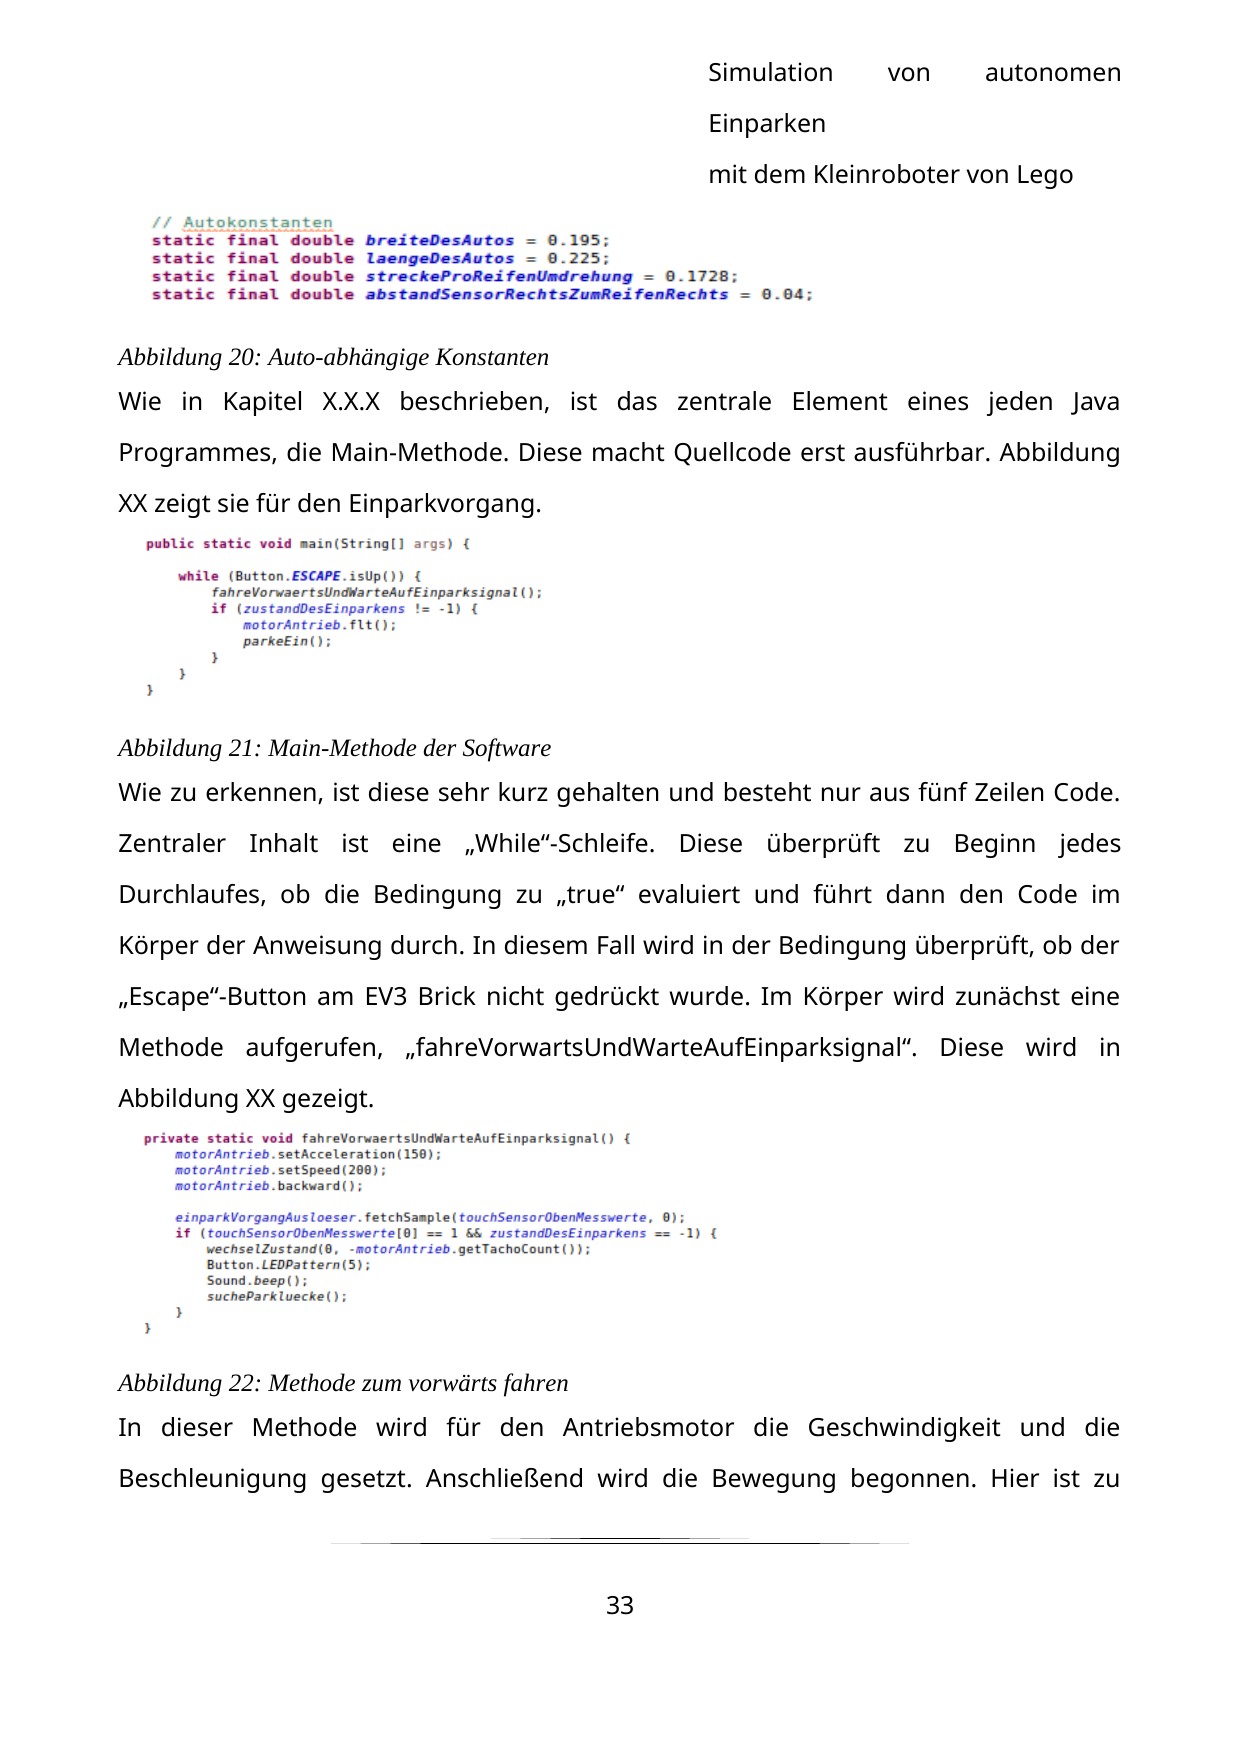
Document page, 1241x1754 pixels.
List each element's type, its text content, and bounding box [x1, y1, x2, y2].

text Abbildung 20: Auto-abhängige Konstanten [118, 342, 1122, 371]
text Abbildung 21: Main-Methode der Software [118, 733, 1122, 762]
text Wie in Kapitel X.X.X beschrieben, ist das zentrale Element eines jeden Java Programmes, die Main-Methode. Diese macht Quellcode erst ausführbar. Abbildung XX zeigt sie für den Einparkvorgang. [118, 384, 1122, 520]
text Wie zu erkennen, ist diese sehr kurz gehalten und besteht nur aus fünf Zeilen Code. Zentraler Inhalt ist eine „While“-Schleife. Diese überprüft zu Beginn jedes Durchlaufes, ob die Bedingung zu „true“ evaluiert und führt dann den Code im Körper der Anweisung durch. In diesem Fall wird in der Bedingung überprüft, ob der „Escape“-Button am EV3 Brick nicht gedrückt wurde. Im Körper wird zunächst eine Methode aufgerufen, „fahreVorwartsUndWarteAufEinparksignal“. Diese wird in Abbildung XX gezeigt. [118, 775, 1122, 1115]
picture [118, 1132, 727, 1339]
picture [118, 205, 828, 313]
text Abbildung 22: Methode zum vorwärts fahren [118, 1368, 1122, 1397]
picture [118, 536, 564, 704]
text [118, 1409, 1122, 1494]
